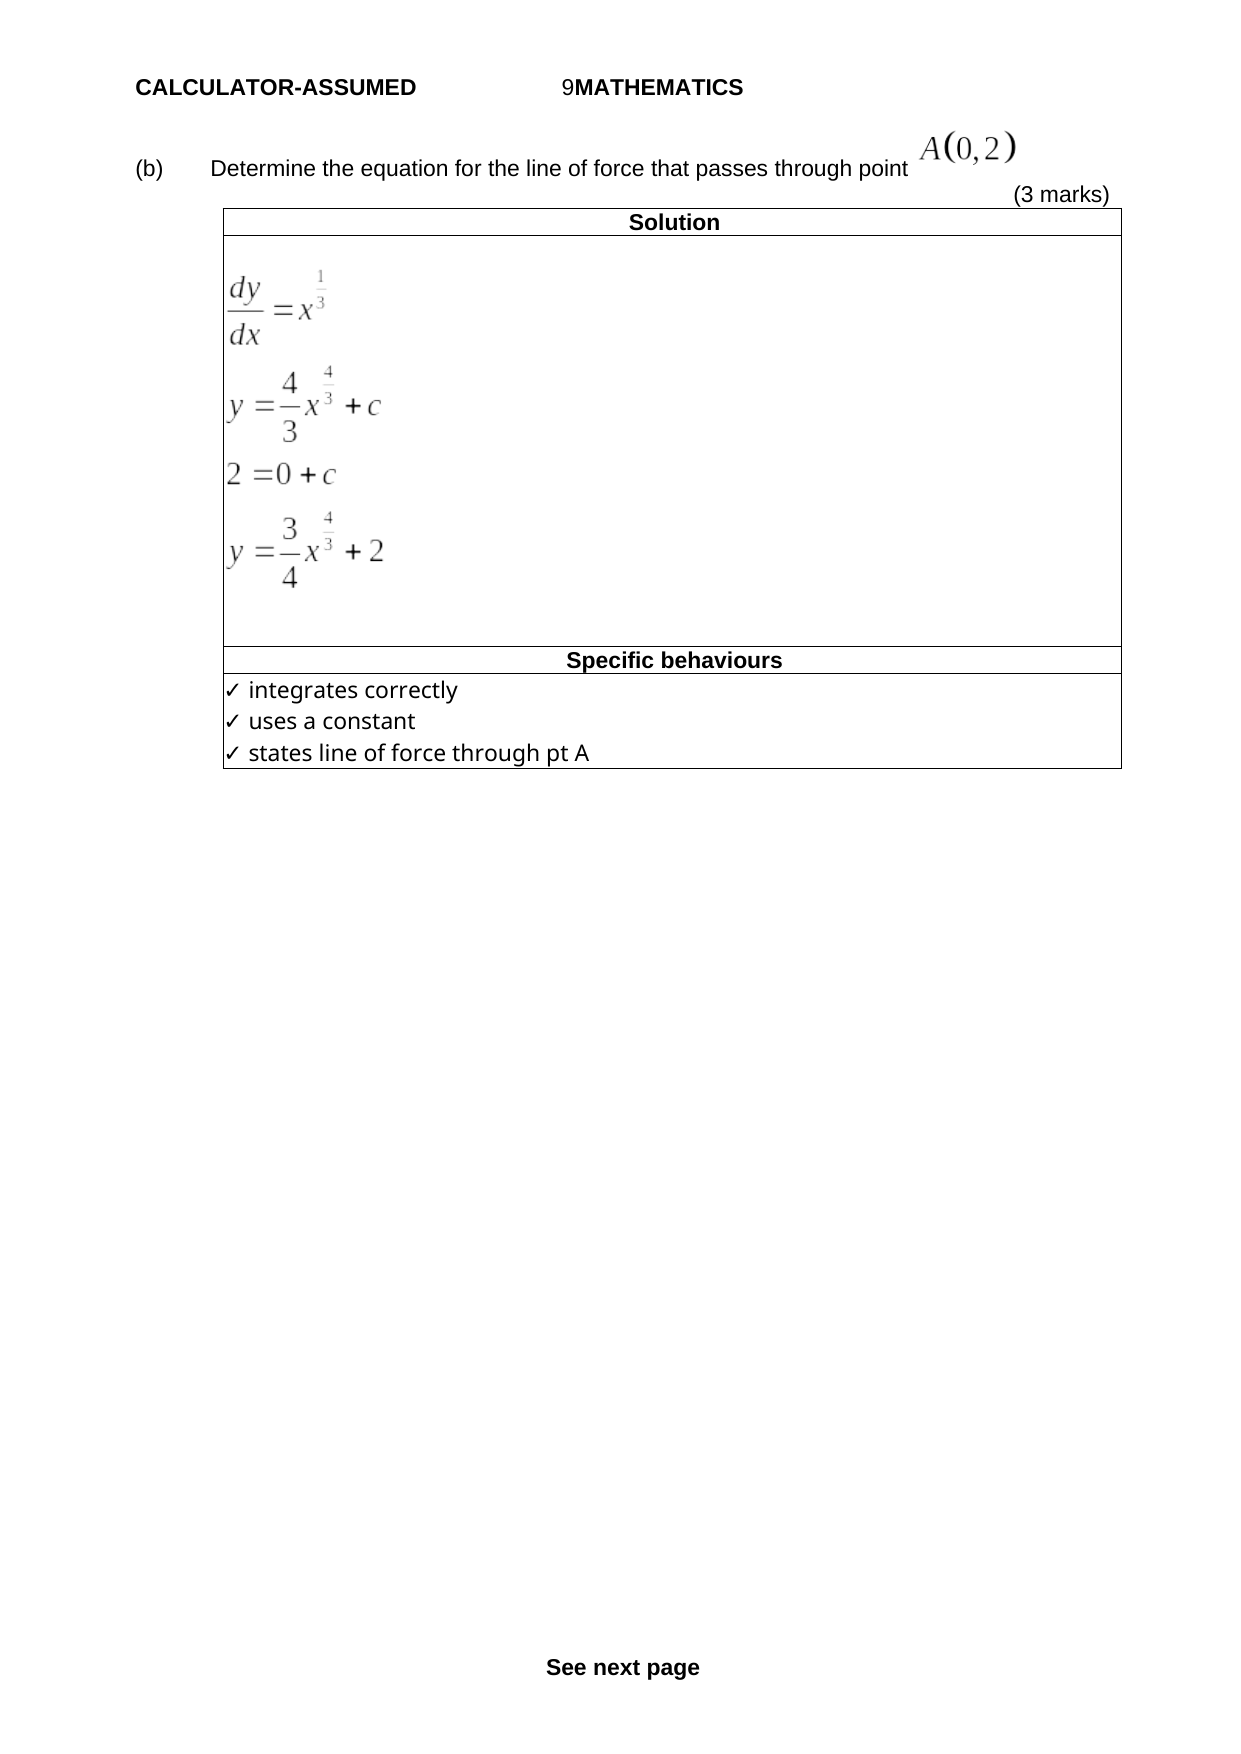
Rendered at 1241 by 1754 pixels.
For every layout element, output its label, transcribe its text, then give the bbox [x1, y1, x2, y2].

text (3 marks) [135, 181, 1105, 208]
table_cell [224, 236, 1121, 646]
table_cell Specific behaviours [224, 647, 1121, 673]
table_cell [224, 674, 1121, 768]
table_header Solution [224, 209, 1121, 235]
text (b) Determine the equation for the line of force that passes through point [135, 127, 1105, 181]
